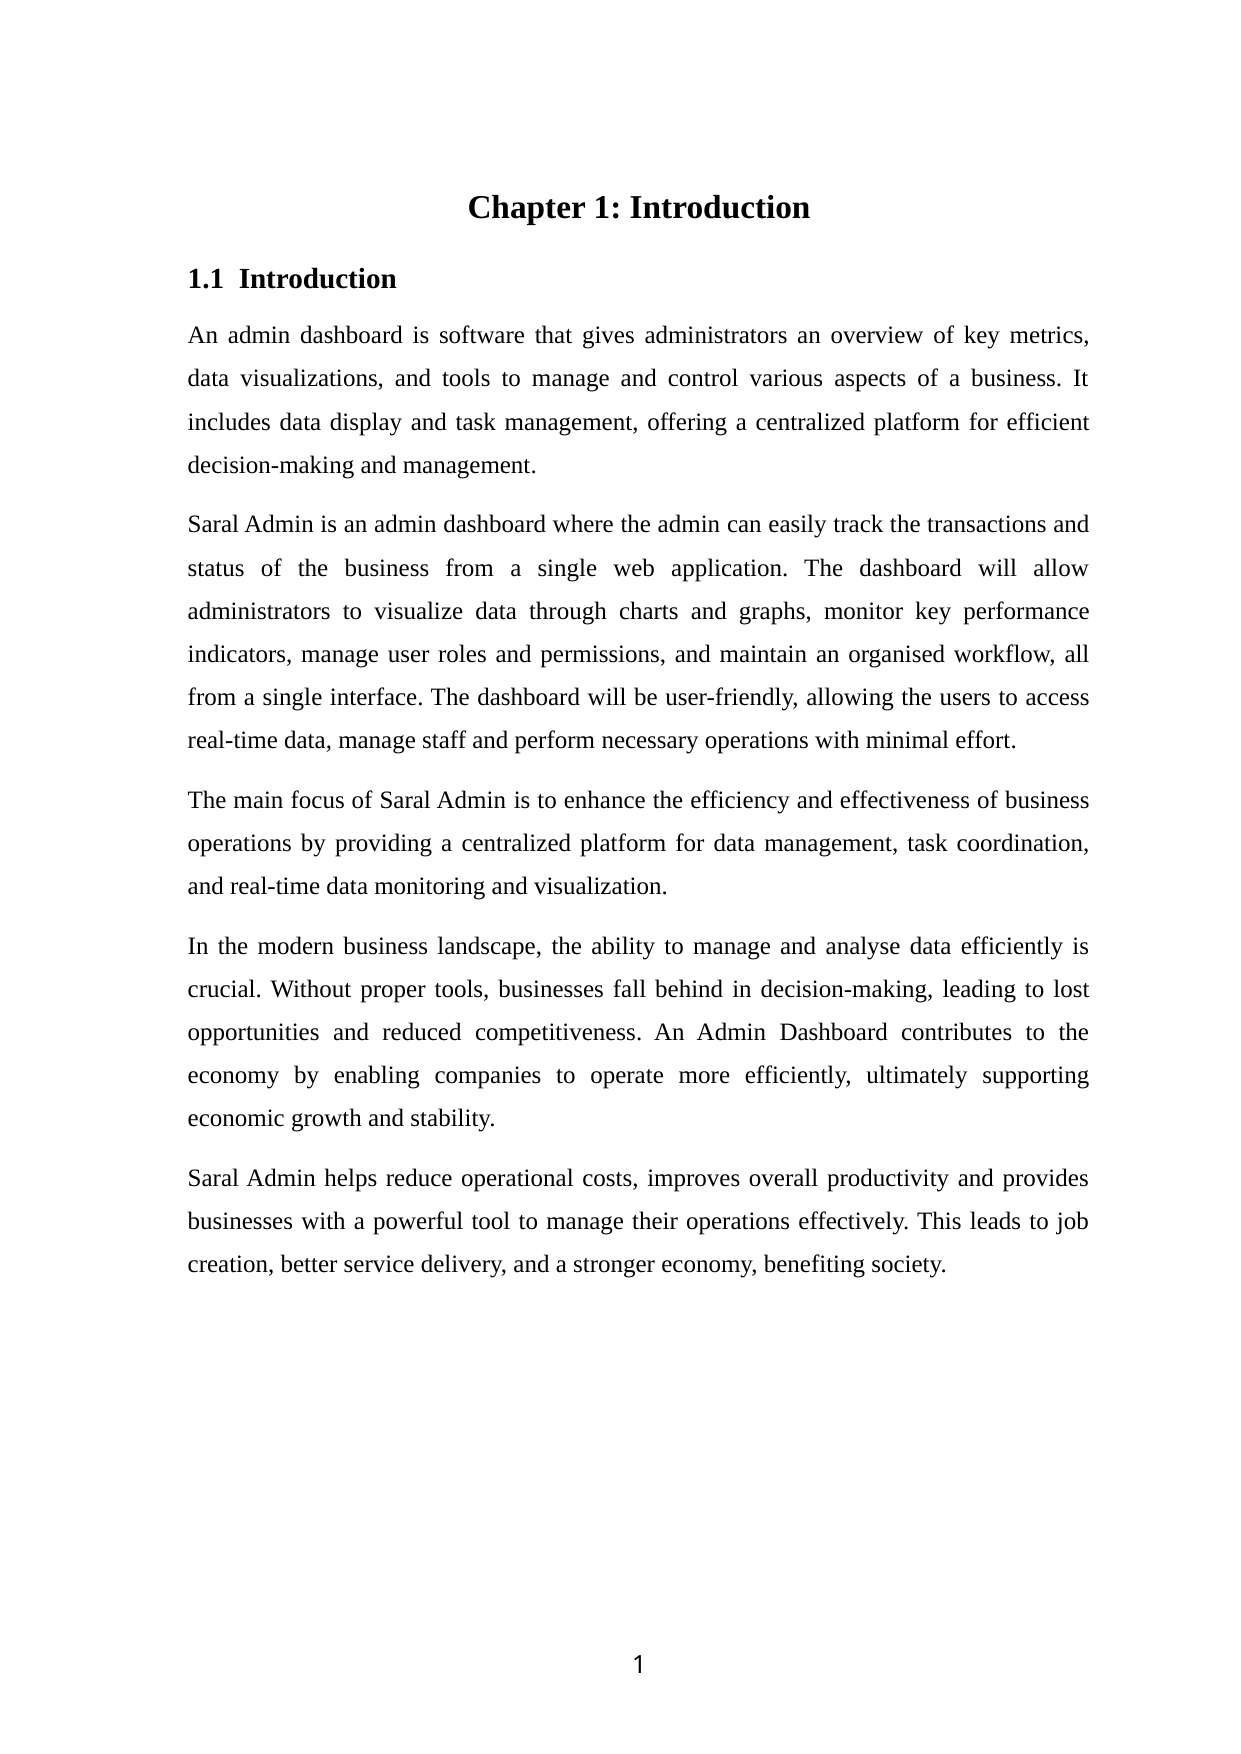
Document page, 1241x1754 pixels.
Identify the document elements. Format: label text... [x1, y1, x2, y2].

text Saral Admin is an admin dashboard where the admin can easily track the transactions and status of the business from a single web application. The dashboard will allow administrators to visualize data through charts and graphs, monitor key performance indicators, manage user roles and permissions, and maintain an organised workflow, all from a single interface. The dashboard will be user-friendly, allowing the users to access real-time data, manage staff and perform necessary operations with minimal effort. [187, 509, 1090, 754]
subtitle Introduction [187, 262, 1090, 295]
text The main focus of Saral Admin is to enhance the efficiency and effectiveness of business operations by providing a centralized platform for data management, task coordination, and real-time data monitoring and visualization. [187, 785, 1090, 900]
text An admin dashboard is software that gives administrators an overview of key metrics, data visualizations, and tools to manage and control various aspects of a business. It includes data display and task management, offering a centralized platform for efficient decision-making and management. [187, 320, 1090, 478]
text In the modern business landscape, the ability to manage and analyse data efficiently is crucial. Without proper tools, businesses fall behind in decision-making, leading to lost opportunities and reduced competitiveness. An Admin Dashboard contributes to the economy by enabling companies to operate more efficiently, ultimately supporting economic growth and stability. [187, 931, 1090, 1132]
text Saral Admin helps reduce operational costs, improves overall productivity and provides businesses with a powerful tool to manage their operations effectively. This leads to job creation, better service delivery, and a stronger economy, benefiting society. [187, 1163, 1090, 1278]
subtitle Chapter 1: Introduction [187, 187, 1090, 226]
